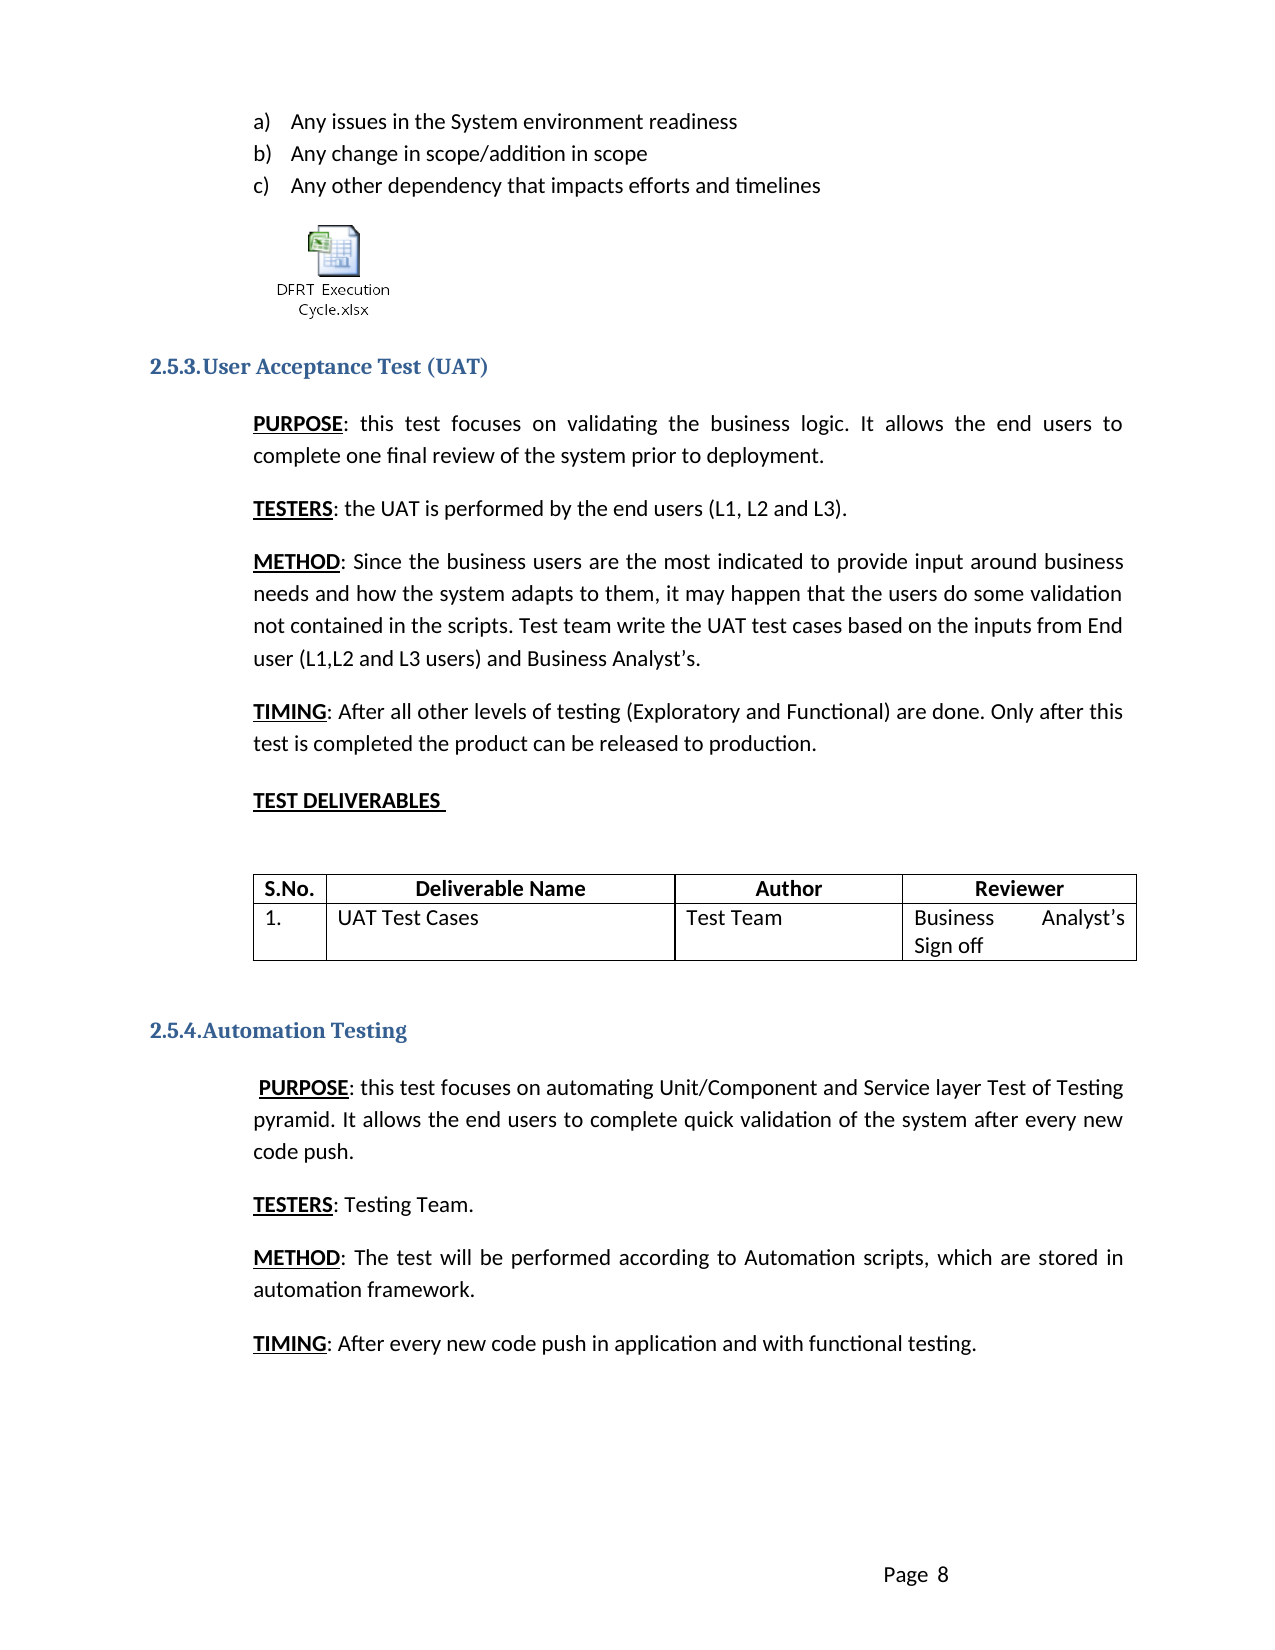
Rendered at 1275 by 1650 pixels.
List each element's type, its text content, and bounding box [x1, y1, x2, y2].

text TESTERS: Testing Team. [253, 1190, 1125, 1218]
table_cell 1. [254, 904, 326, 959]
list Any other dependency that impacts efforts and timelines [253, 172, 1125, 199]
table_cell Business Analyst’s Sign off [903, 904, 1136, 959]
table_header Author [676, 875, 902, 902]
table_cell Test Team [676, 904, 902, 959]
list Any issues in the System environment readiness [253, 107, 1125, 135]
subtitle TEST DELIVERABLES [178, 786, 1125, 814]
text METHOD: The test will be performed according to Automation scripts, which are stored in automation framework. [253, 1243, 1125, 1304]
list Any change in scope/addition in scope [253, 139, 1125, 167]
text METHOD: Since the business users are the most indicated to provide input around business needs and how the system adapts to them, it may happen that the users do some validation not contained in the scripts. Test team write the UAT test cases based on the inputs from End user (L1,L2 and L3 users) and Business Analyst’s. [253, 547, 1125, 672]
text PURPOSE: this test focuses on automating Unit/Component and Service layer Test of Testing pyramid. It allows the end users to complete quick validation of the system after every new code push. [253, 1073, 1125, 1165]
subtitle User Acceptance Test (UAT) [150, 354, 1125, 380]
table_header S.No. [254, 875, 326, 902]
text PURPOSE: this test focuses on validating the business logic. It allows the end users to complete one final review of the system prior to deployment. [253, 409, 1125, 469]
table_header Deliverable Name [327, 875, 674, 902]
table_cell UAT Test Cases [327, 904, 674, 959]
subtitle Automation Testing [150, 1018, 1125, 1044]
text TESTERS: the UAT is performed by the end users (L1, L2 and L3). [253, 494, 1125, 522]
text TIMING: After all other levels of testing (Exploratory and Functional) are done. Only after this test is completed the product can be released to production. [253, 697, 1125, 757]
table_header Reviewer [903, 875, 1136, 902]
text TIMING: After every new code push in application and with functional testing. [253, 1329, 1125, 1357]
